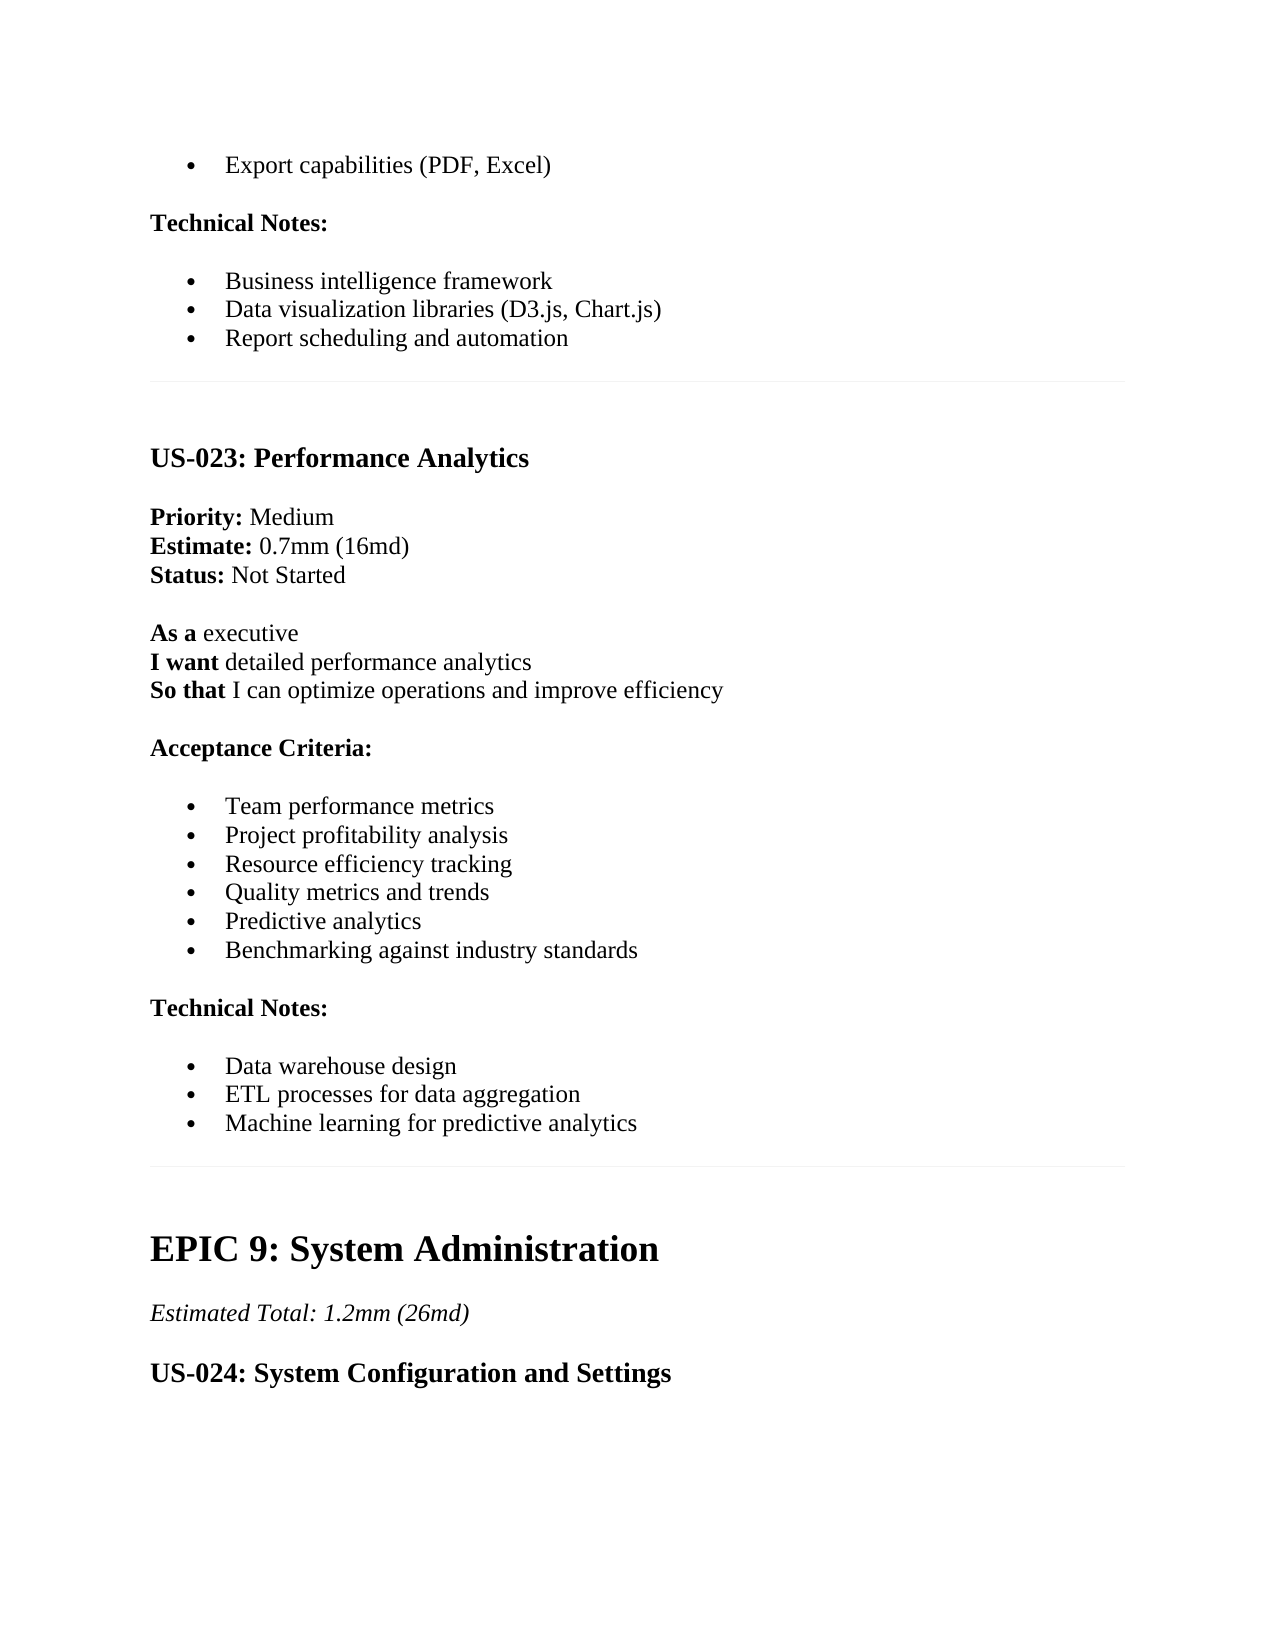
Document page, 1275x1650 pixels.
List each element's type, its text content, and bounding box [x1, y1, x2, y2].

list Report scheduling and automation [187, 323, 1125, 352]
list Project profitability analysis [187, 820, 1125, 849]
text Estimated Total: 1.2mm (26md) [150, 1298, 1125, 1327]
list Resource efficiency tracking [187, 849, 1125, 877]
list Data warehouse design [187, 1051, 1125, 1079]
list Business intelligence framework [187, 266, 1125, 294]
list Machine learning for predictive analytics [187, 1108, 1125, 1137]
text US-023: Performance Analytics [150, 441, 1125, 473]
list Quality metrics and trends [187, 877, 1125, 906]
text EPIC 9: System Administration [150, 1226, 1125, 1269]
list Predictive analytics [187, 906, 1125, 935]
text Technical Notes: [150, 208, 1125, 237]
list Team performance metrics [187, 791, 1125, 820]
list Data visualization libraries (D3.js, Chart.js) [187, 294, 1125, 323]
text Acceptance Criteria: [150, 733, 1125, 762]
text Priority: Medium Estimate: 0.7mm (16md) Status: Not Started [150, 502, 1125, 589]
text Technical Notes: [150, 993, 1125, 1022]
list ETL processes for data aggregation [187, 1079, 1125, 1108]
text US-024: System Configuration and Settings [150, 1356, 1125, 1388]
list Benchmarking against industry standards [187, 935, 1125, 964]
text As a executive I want detailed performance analytics So that I can optimize operations and improve efficiency [150, 618, 1125, 704]
list Export capabilities (PDF, Excel) [187, 150, 1125, 179]
